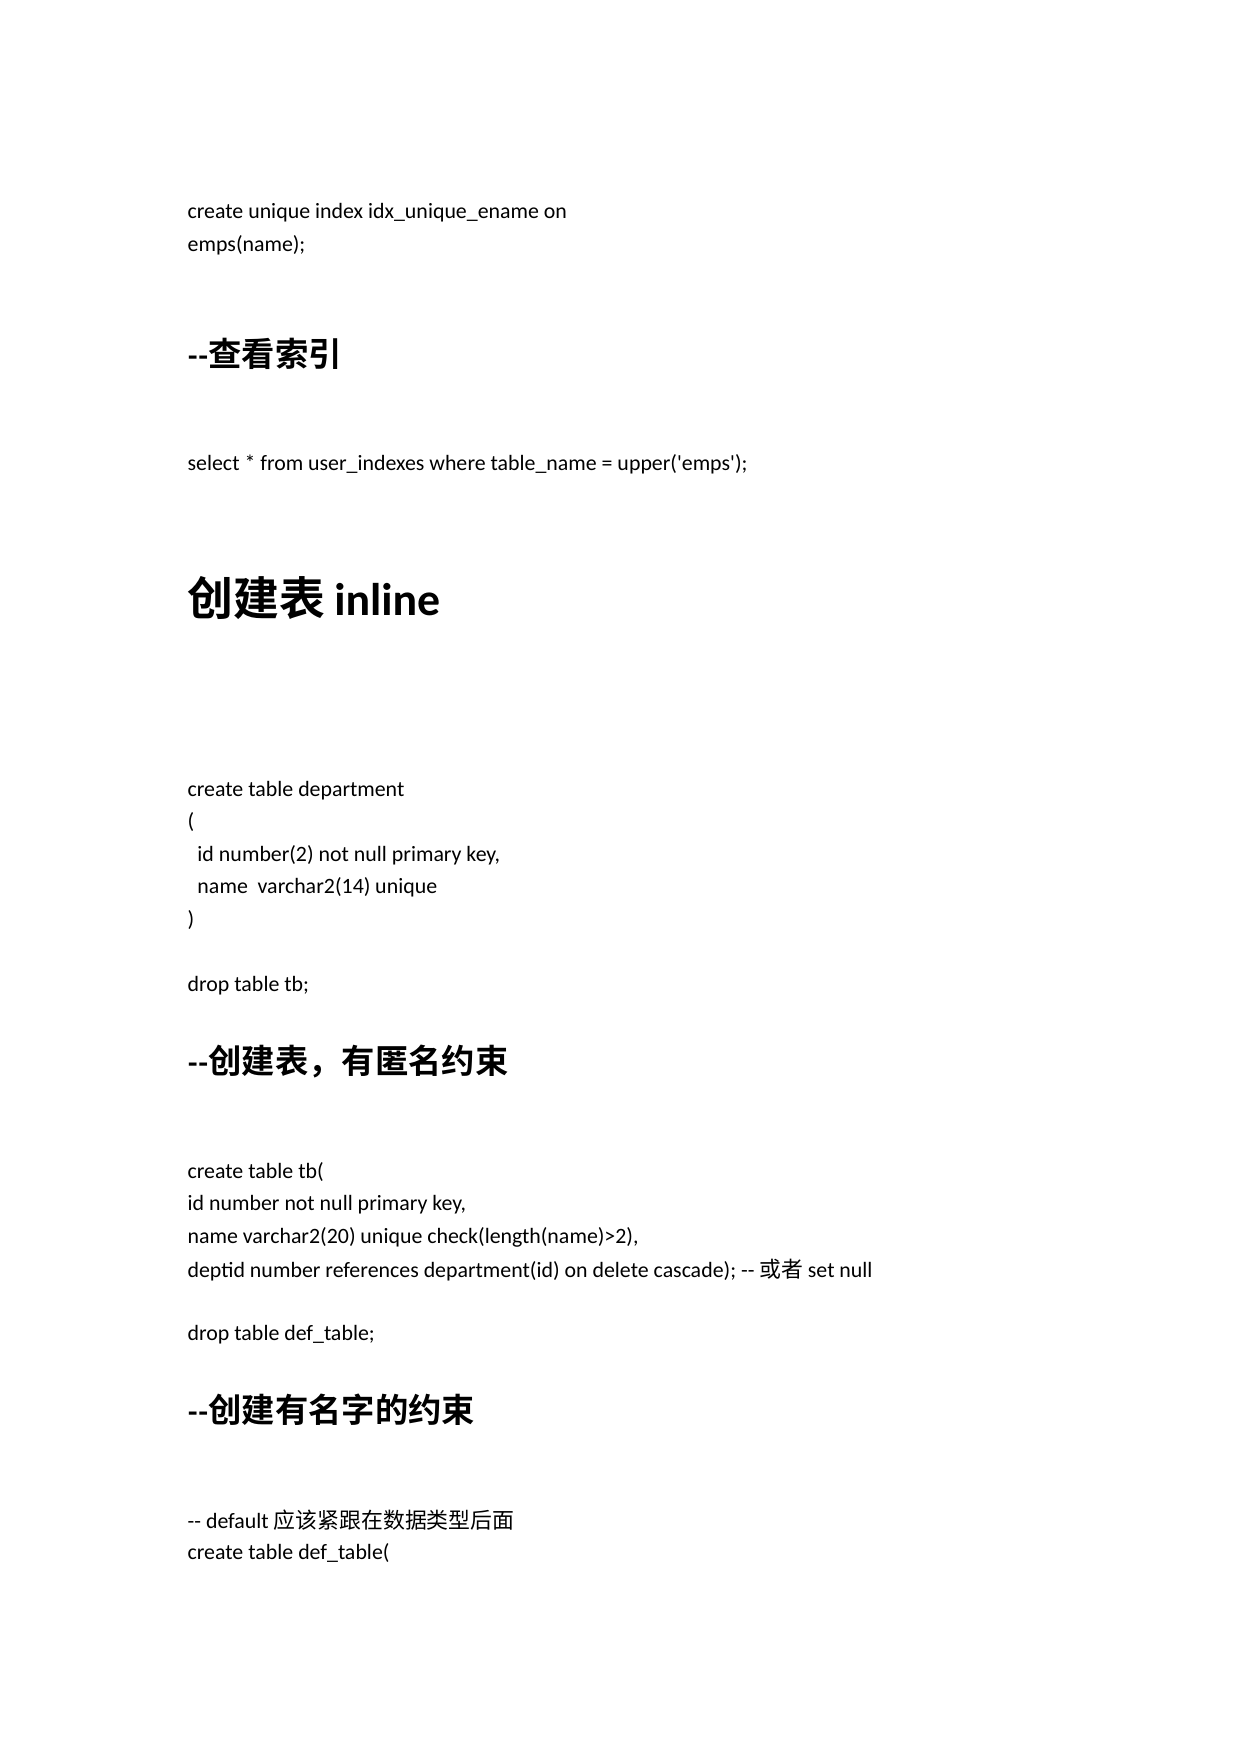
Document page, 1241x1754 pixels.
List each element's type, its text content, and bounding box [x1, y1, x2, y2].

text create table department [187, 772, 1053, 804]
text id number(2) not null primary key, [187, 837, 1053, 869]
text create table tb( [187, 1154, 1053, 1186]
text -- default 应该紧跟在数据类型后面 [187, 1503, 1053, 1536]
subtitle --查看索引 [187, 319, 1053, 384]
text id number not null primary key, [187, 1186, 1053, 1219]
text drop table def_table; [187, 1316, 1053, 1349]
text emps(name); [187, 227, 1053, 259]
text ) [187, 902, 1053, 934]
text create table def_table( [187, 1536, 1053, 1568]
text name varchar2(14) unique [187, 869, 1053, 902]
text drop table tb; [187, 967, 1053, 999]
text name varchar2(20) unique check(length(name)>2), [187, 1219, 1053, 1251]
text deptid number references department(id) on delete cascade); -- 或者set null [187, 1251, 1053, 1284]
text ( [187, 804, 1053, 837]
subtitle 创建表inline [187, 547, 1053, 644]
text select * from user_indexes where table_name = upper('emps'); [187, 446, 1053, 479]
subtitle --创建表，有匿名约束 [187, 1027, 1053, 1092]
text create unique index idx_unique_ename on [187, 194, 1053, 227]
subtitle --创建有名字的约束 [187, 1376, 1053, 1441]
